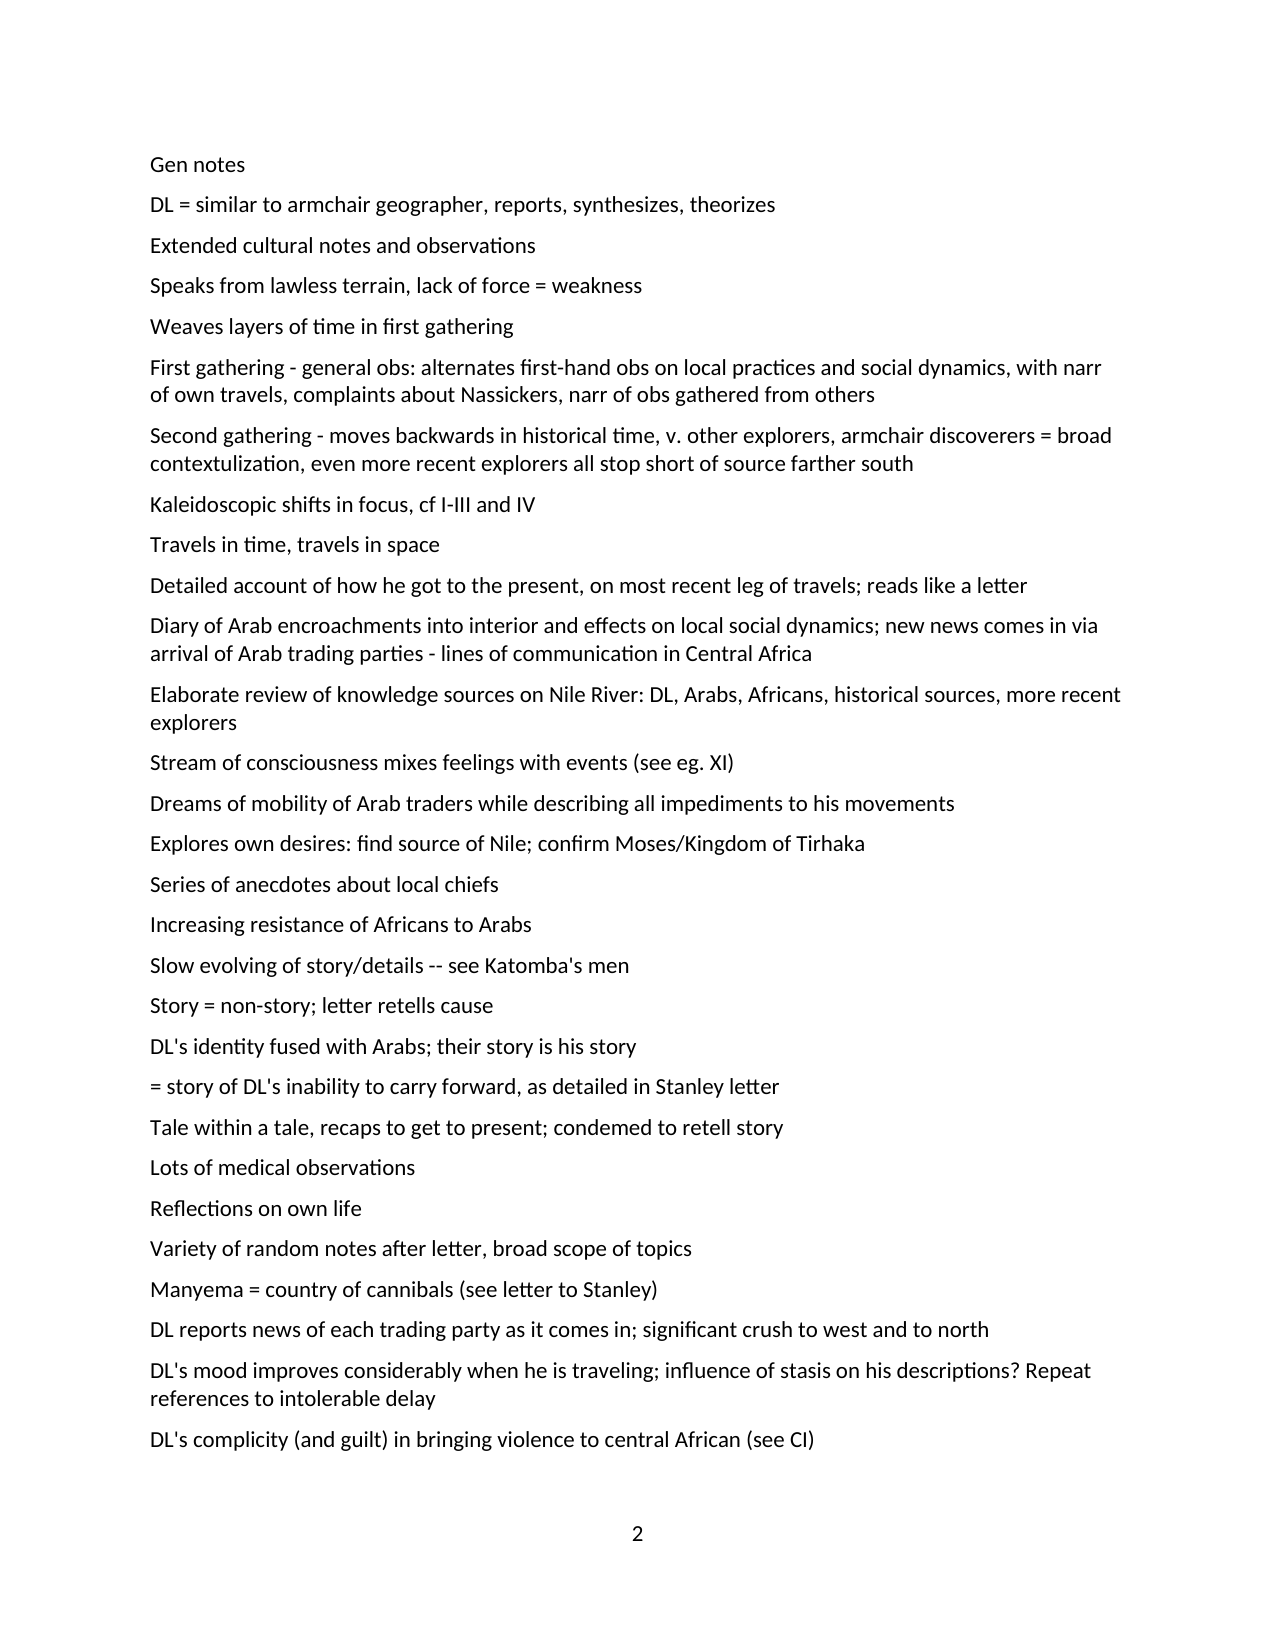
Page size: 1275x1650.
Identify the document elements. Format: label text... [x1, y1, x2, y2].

text Increasing resistance of Africans to Arabs [150, 910, 1125, 938]
text Detailed account of how he got to the present, on most recent leg of travels; reads like a letter [150, 571, 1125, 599]
text Series of anecdotes about local chiefs [150, 870, 1125, 898]
text Lots of medical observations [150, 1153, 1125, 1182]
text Speaks from lawless terrain, lack of force = weakness [150, 272, 1125, 299]
text DL's identity fused with Arabs; their story is his story [150, 1032, 1125, 1060]
text = story of DL's inability to carry forward, as detailed in Stanley letter [150, 1072, 1125, 1101]
text Stream of consciousness mixes feelings with events (see eg. XI) [150, 748, 1125, 776]
text DL reports news of each trading party as it comes in; significant crush to west and to north [150, 1316, 1125, 1344]
text First gathering - general obs: alternates first-hand obs on local practices and social dynamics, with narr of own travels, complaints about Nassickers, narr of obs gathered from others [150, 353, 1125, 409]
text Second gathering - moves backwards in historical time, v. other explorers, armchair discoverers = broad contextulization, even more recent explorers all stop short of source farther south [150, 421, 1125, 477]
text Slow evolving of story/details -- see Katomba's men [150, 951, 1125, 979]
text DL = similar to armchair geographer, reports, synthesizes, theorizes [150, 191, 1125, 218]
text Weaves layers of time in first gathering [150, 312, 1125, 340]
text Extended cultural notes and observations [150, 231, 1125, 259]
text DL's mood improves considerably when he is traveling; influence of stasis on his descriptions? Repeat references to intolerable delay [150, 1356, 1125, 1412]
text Story = non-story; letter retells cause [150, 991, 1125, 1019]
text Variety of random notes after letter, broad scope of topics [150, 1234, 1125, 1263]
text Explores own desires: find source of Nile; confirm Moses/Kingdom of Tirhaka [150, 829, 1125, 857]
text Kaleidoscopic shifts in focus, cf I-III and IV [150, 490, 1125, 518]
text Dreams of mobility of Arab traders while describing all impediments to his movements [150, 789, 1125, 817]
text Elaborate review of knowledge sources on Nile River: DL, Arabs, Africans, historical sources, more recent explorers [150, 680, 1125, 736]
text Reflections on own life [150, 1194, 1125, 1222]
text Travels in time, travels in space [150, 530, 1125, 558]
text DL's complicity (and guilt) in bringing violence to central African (see CI) [150, 1425, 1125, 1453]
text Gen notes [150, 150, 1125, 178]
text Manyema = country of cannibals (see letter to Stanley) [150, 1275, 1125, 1303]
text Diary of Arab encroachments into interior and effects on local social dynamics; new news comes in via arrival of Arab trading parties - lines of communication in Central Africa [150, 611, 1125, 667]
text Tale within a tale, recaps to get to present; condemed to retell story [150, 1113, 1125, 1141]
